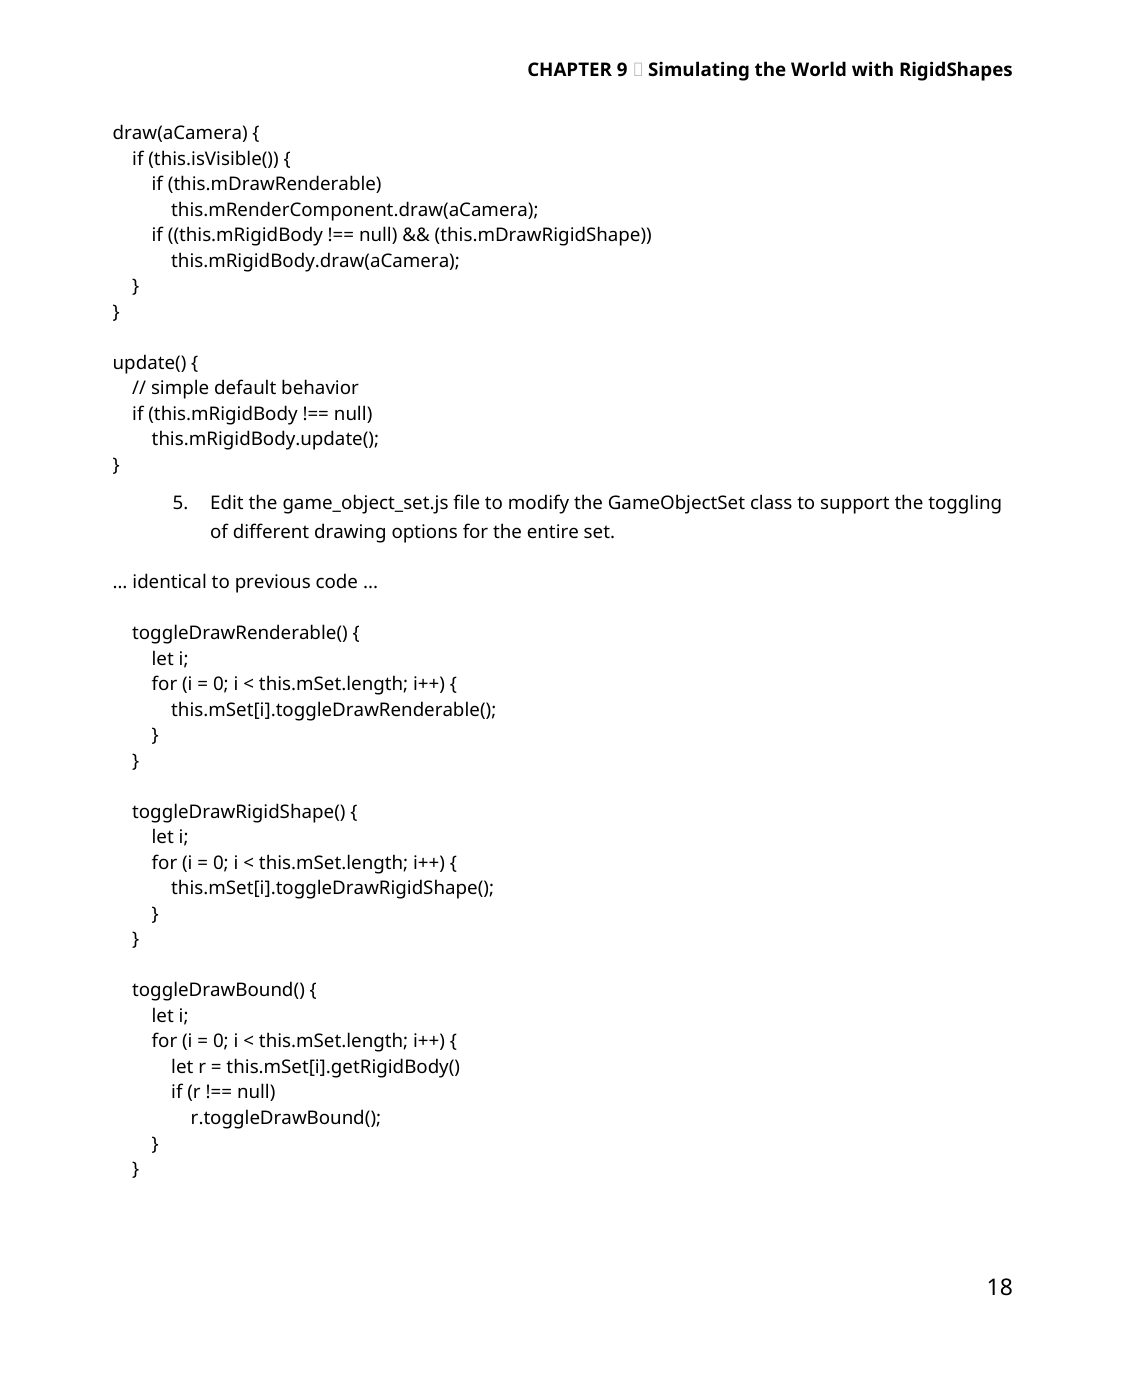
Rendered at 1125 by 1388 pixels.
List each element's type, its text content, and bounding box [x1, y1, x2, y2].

text this.mRigidBody.update(); [112, 426, 1012, 451]
text let i; [112, 645, 1012, 671]
text … identical to previous code ... [112, 568, 1012, 594]
text } [112, 900, 1012, 926]
text update() { [112, 349, 1012, 374]
text if (this.mDrawRenderable) [112, 170, 1012, 196]
text } [112, 1130, 1012, 1155]
text this.mSet[i].toggleDrawRenderable(); [112, 696, 1012, 722]
text } [112, 272, 1012, 298]
text let r = this.mSet[i].getRigidBody() [112, 1053, 1012, 1079]
text let i; [112, 824, 1012, 849]
text for (i = 0; i < this.mSet.length; i++) { [112, 1028, 1012, 1053]
text let i; [112, 1002, 1012, 1028]
text toggleDrawRenderable() { [112, 619, 1012, 645]
text } [112, 1155, 1012, 1181]
text if ((this.mRigidBody !== null) && (this.mDrawRigidShape)) [112, 221, 1012, 247]
text for (i = 0; i < this.mSet.length; i++) { [112, 671, 1012, 696]
text toggleDrawBound() { [112, 977, 1012, 1002]
text toggleDrawRigidShape() { [112, 798, 1012, 824]
text // simple default behavior [112, 374, 1012, 400]
text this.mSet[i].toggleDrawRigidShape(); [112, 875, 1012, 900]
text } [112, 722, 1012, 747]
text draw(aCamera) { [112, 119, 1012, 145]
text for (i = 0; i < this.mSet.length; i++) { [112, 849, 1012, 875]
text this.mRigidBody.draw(aCamera); [112, 247, 1012, 272]
text if (r !== null) [112, 1079, 1012, 1104]
text } [112, 926, 1012, 951]
text if (this.mRigidBody !== null) [112, 400, 1012, 426]
text r.toggleDrawBound(); [112, 1104, 1012, 1130]
text } [112, 451, 1012, 477]
text if (this.isVisible()) { [112, 145, 1012, 170]
text } [112, 747, 1012, 773]
text } [112, 298, 1012, 323]
text this.mRenderComponent.draw(aCamera); [112, 196, 1012, 221]
list Edit the game_object_set.js file to modify the GameObjectSet class to support the toggling of different drawing options for the entire set. [172, 489, 1012, 544]
